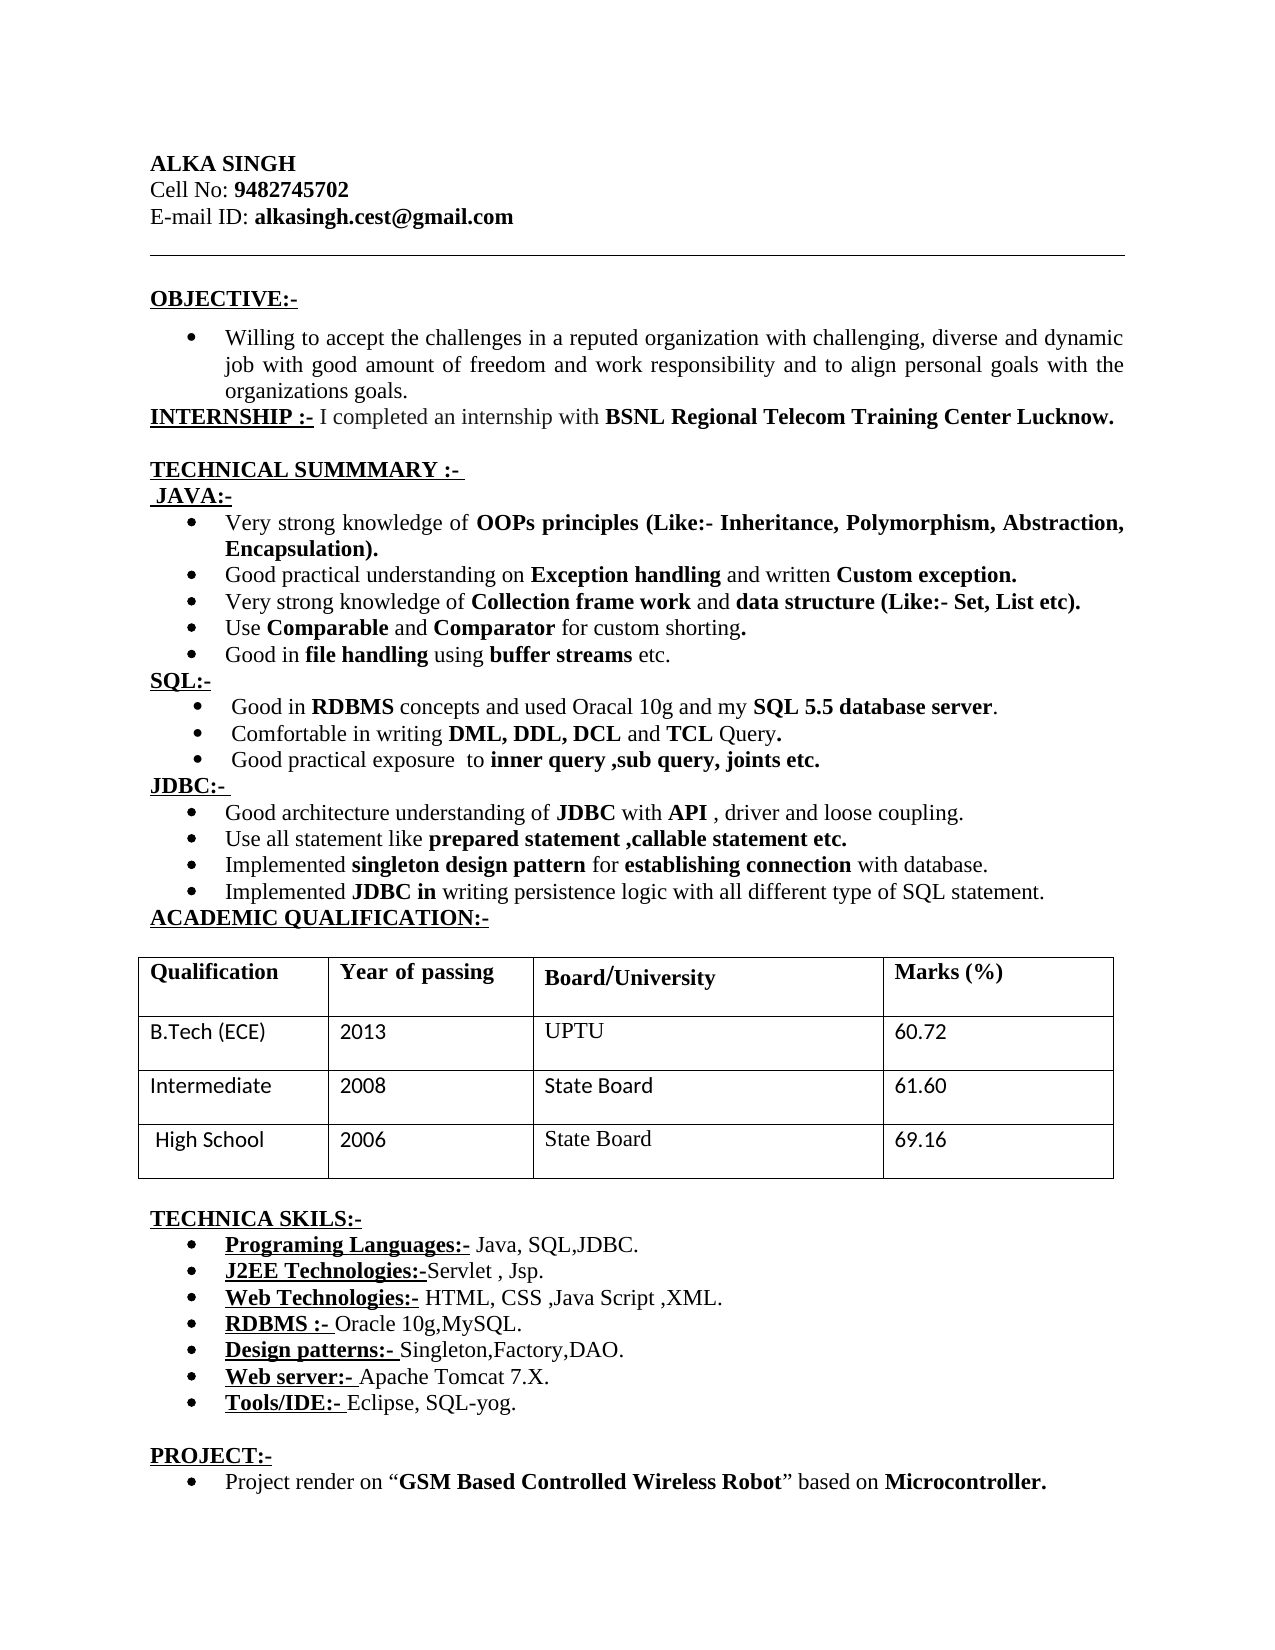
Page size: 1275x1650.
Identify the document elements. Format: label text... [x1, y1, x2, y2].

table_cell B.Tech (ECE) [139, 1017, 328, 1070]
table_cell 69.16 [884, 1125, 1113, 1177]
list J2EE Technologies:-Servlet , Jsp. [187, 1257, 1125, 1284]
table_cell State Board [534, 1071, 883, 1124]
table_cell 2013 [329, 1017, 533, 1070]
table_header Qualification [139, 958, 328, 1016]
text PROJECT:- [150, 1442, 1125, 1468]
table_cell 61.60 [884, 1071, 1113, 1124]
list Willing to accept the challenges in a reputed organization with challenging, diverse and dynamic job with good amount of freedom and work responsibility and to align personal goals with the organizations goals. [187, 324, 1125, 403]
list Use Comparable and Comparator for custom shorting. [187, 614, 1125, 641]
list Use all statement like prepared statement ,callable statement etc. [187, 825, 1125, 851]
table_cell High School [139, 1125, 328, 1177]
table_cell UPTU [534, 1017, 883, 1070]
list RDBMS :- Oracle 10g,MySQL. [187, 1310, 1125, 1337]
list Programing Languages:- Java, SQL,JDBC. [187, 1231, 1125, 1257]
text OBJECTIVE:- [150, 285, 1125, 311]
list Design patterns:- Singleton,Factory,DAO. [187, 1337, 1125, 1363]
list Good architecture understanding of JDBC with API , driver and loose coupling. [187, 799, 1125, 825]
list Project render on “GSM Based Controlled Wireless Robot” based on Microcontroller. [187, 1468, 1125, 1495]
table_cell 2008 [329, 1071, 533, 1124]
table_header Year of passing [329, 958, 533, 1016]
table_header Board/University [534, 958, 883, 1016]
list Very strong knowledge of Collection frame work and data structure (Like:- Set, List etc). [187, 588, 1125, 614]
table_cell 2006 [329, 1125, 533, 1177]
list Good practical understanding on Exception handling and written Custom exception. [187, 562, 1125, 588]
text ALKA SINGH [150, 150, 1125, 176]
text TECHNICA SKILS:- [150, 1205, 1125, 1231]
table_cell Intermediate [139, 1071, 328, 1124]
table_cell State Board [534, 1125, 883, 1177]
list Very strong knowledge of OOPs principles (Like:- Inheritance, Polymorphism, Abstraction, Encapsulation). [187, 509, 1125, 562]
list Web server:- Apache Tomcat 7.X. [187, 1363, 1125, 1389]
text INTERNSHIP :- I completed an internship with BSNL Regional Telecom Training Center Lucknow. [150, 403, 1125, 430]
text ACADEMIC QUALIFICATION:- [150, 904, 1125, 931]
text JDBC:- [150, 772, 1125, 799]
text Cell No: 9482745702 [150, 176, 1125, 203]
list Web Technologies:- HTML, CSS ,Java Script ,XML. [187, 1284, 1125, 1310]
text JAVA:- [150, 482, 1125, 509]
text SQL:- [150, 667, 1125, 693]
table_header Marks (%) [884, 958, 1113, 1016]
list Implemented JDBC in writing persistence logic with all different type of SQL statement. [187, 878, 1125, 904]
table_header Good in RDBMS concepts and used Oracal 10g and my SQL 5.5 database server. Comfortable in writing DML, DDL, DCL and TCL Query. Good practical exposure to inner query ,sub query, joints etc. [139, 693, 1136, 772]
text TECHNICAL SUMMMARY :- [150, 456, 1125, 482]
list Implemented singleton design pattern for establishing connection with database. [187, 851, 1125, 878]
text E-mail ID: alkasingh.cest@gmail.com [150, 203, 1125, 229]
table_cell 60.72 [884, 1017, 1113, 1070]
list Good in file handling using buffer streams etc. [187, 641, 1125, 667]
list Tools/IDE:- Eclipse, SQL-yog. [187, 1389, 1125, 1416]
